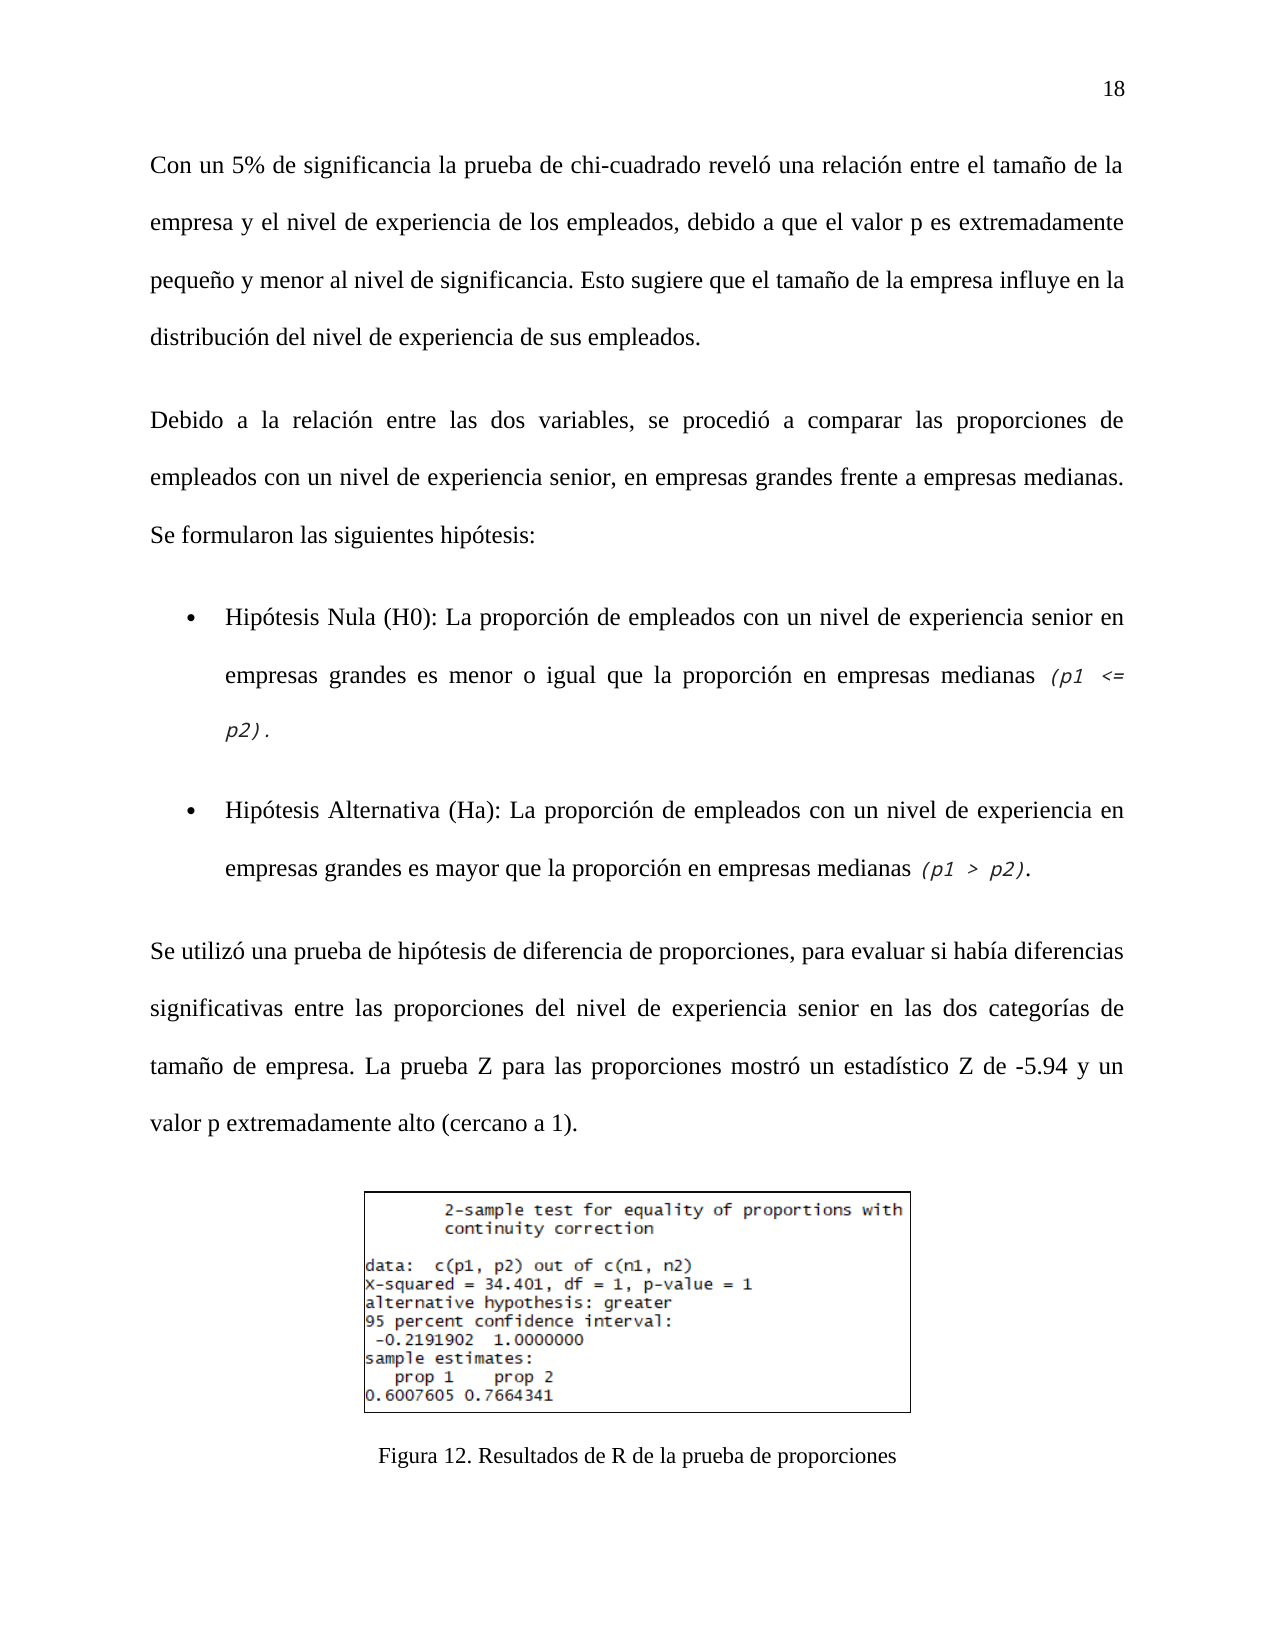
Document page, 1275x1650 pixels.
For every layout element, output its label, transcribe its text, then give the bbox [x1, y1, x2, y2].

list Hipótesis Nula (H0): La proporción de empleados con un nivel de experiencia senior en empresas grandes es menor o igual que la proporción en empresas medianas (p1 <= p2). [187, 602, 1125, 743]
list Hipótesis Alternativa (Ha): La proporción de empleados con un nivel de experiencia en empresas grandes es mayor que la proporción en empresas medianas (p1 > p2). [187, 795, 1125, 882]
text Debido a la relación entre las dos variables, se procedió a comparar las proporciones de empleados con un nivel de experiencia senior, en empresas grandes frente a empresas medianas. Se formularon las siguientes hipótesis: [150, 405, 1125, 549]
picture [365, 1193, 910, 1412]
text Se utilizó una prueba de hipótesis de diferencia de proporciones, para evaluar si había diferencias significativas entre las proporciones del nivel de experiencia senior en las dos categorías de tamaño de empresa. La prueba Z para las proporciones mostró un estadístico Z de -5.94 y un valor p extremadamente alto (cercano a 1). [150, 936, 1125, 1137]
text Con un 5% de significancia la prueba de chi-cuadrado reveló una relación entre el tamaño de la empresa y el nivel de experiencia de los empleados, debido a que el valor p es extremadamente pequeño y menor al nivel de significancia. Esto sugiere que el tamaño de la empresa influye en la distribución del nivel de experiencia de sus empleados. [150, 150, 1125, 351]
text Figura 12. Resultados de R de la prueba de proporciones [150, 1442, 1125, 1469]
